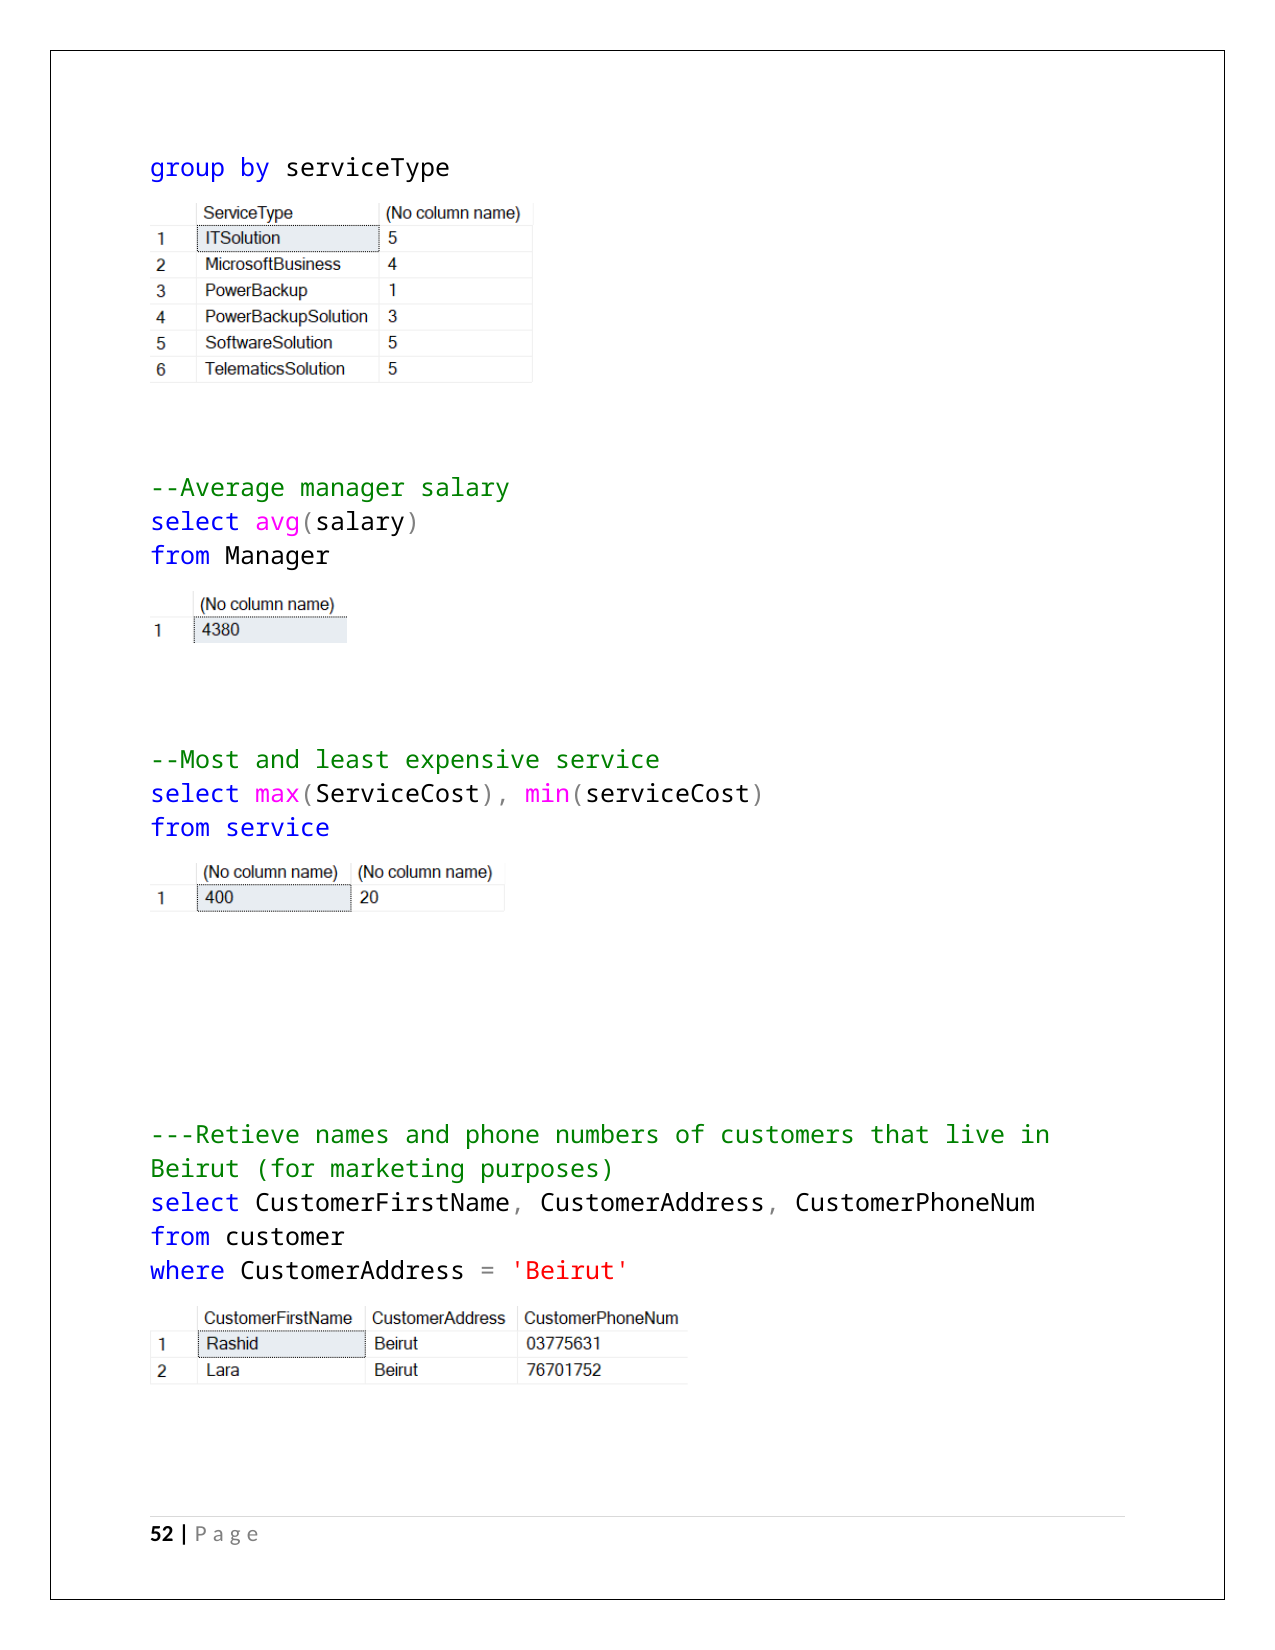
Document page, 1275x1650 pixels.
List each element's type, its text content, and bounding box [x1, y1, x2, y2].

text from Manager [150, 538, 1125, 572]
text select max(ServiceCost), min(serviceCost) [150, 776, 1125, 810]
picture [150, 1306, 688, 1394]
text group by serviceType [150, 150, 1125, 184]
text --Average manager salary [150, 469, 1125, 504]
text where CustomerAddress = 'Beirut' [150, 1252, 1125, 1287]
text from service [150, 810, 1125, 844]
picture [150, 591, 347, 643]
text from customer [150, 1218, 1125, 1252]
picture [150, 863, 506, 916]
picture [150, 203, 534, 383]
text ---Retieve names and phone numbers of customers that live in Beirut (for marketing purposes) [150, 1116, 1125, 1184]
text select avg(salary) [150, 504, 1125, 538]
text --Most and least expensive service [150, 742, 1125, 776]
text select CustomerFirstName, CustomerAddress, CustomerPhoneNum [150, 1184, 1125, 1218]
